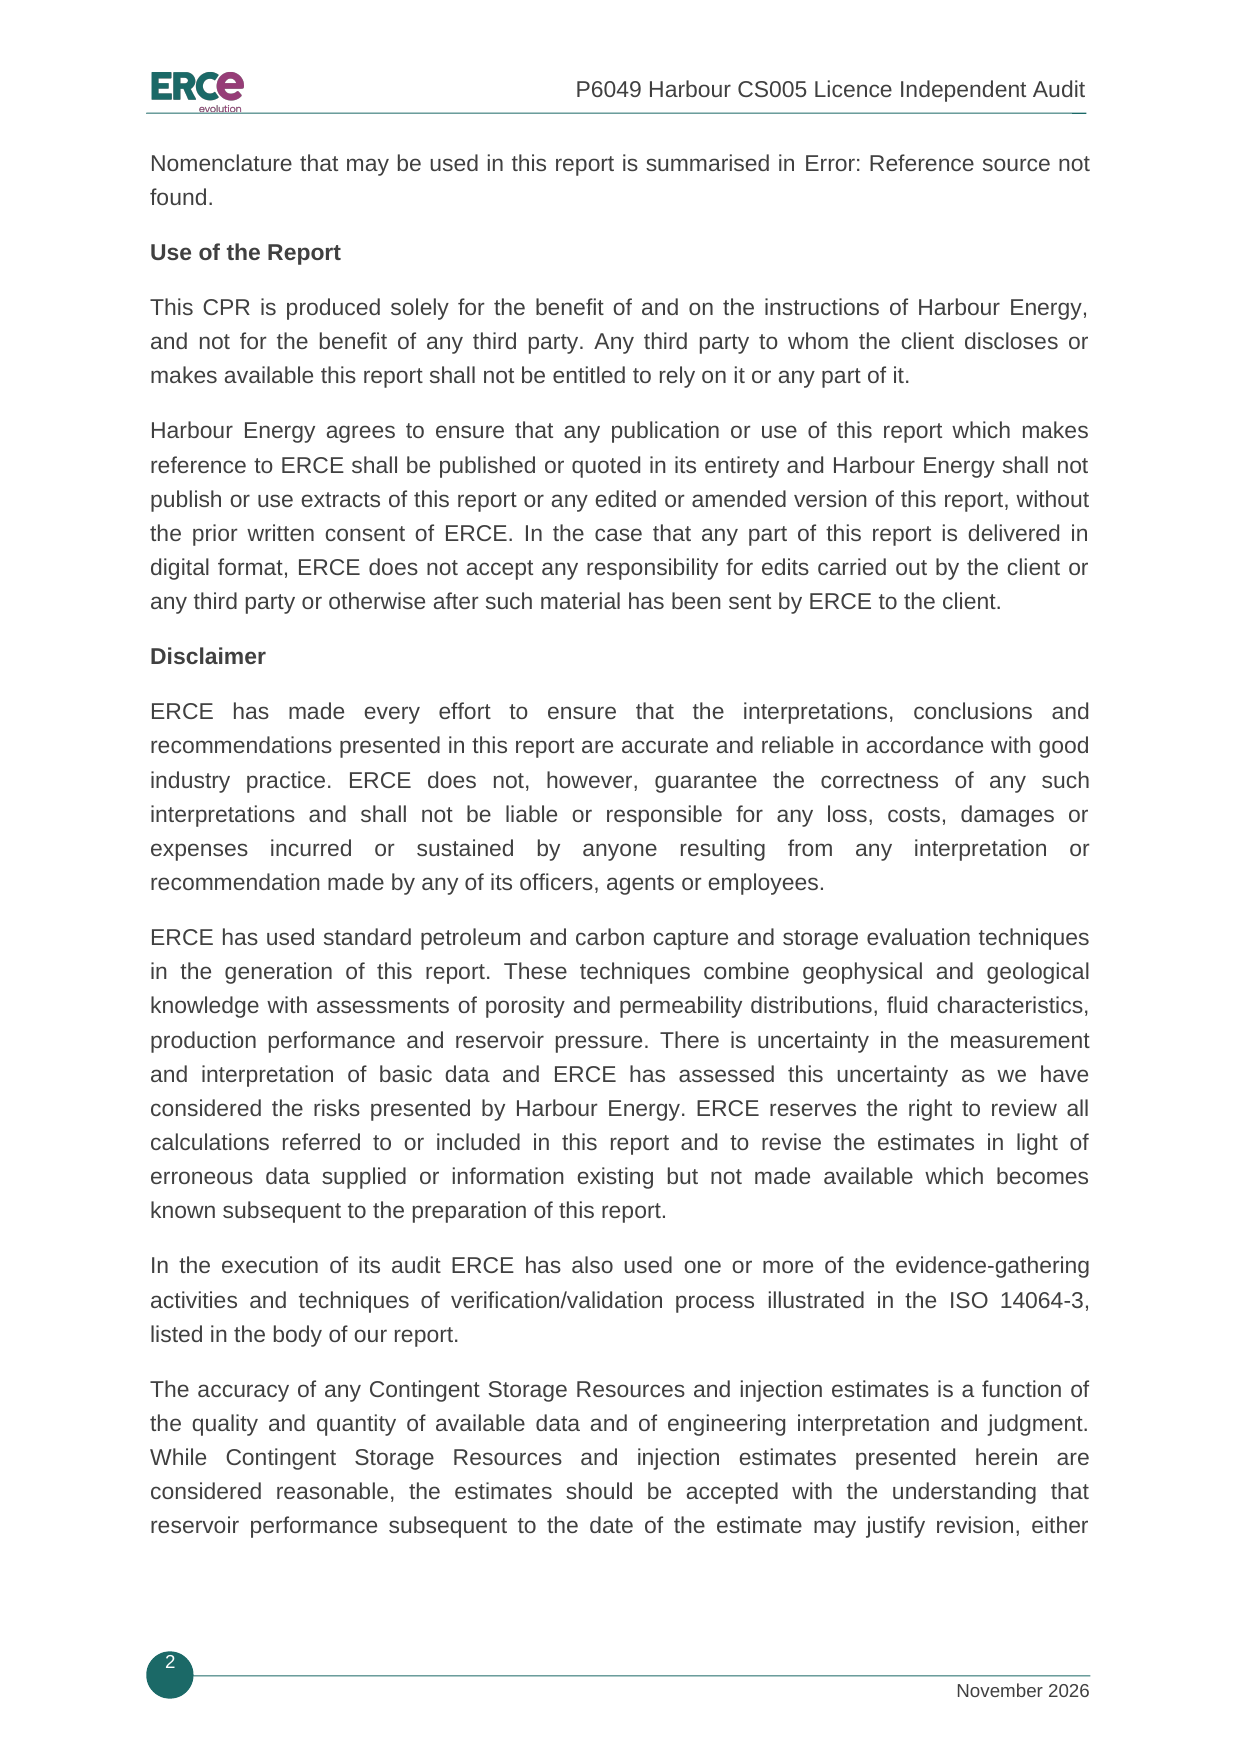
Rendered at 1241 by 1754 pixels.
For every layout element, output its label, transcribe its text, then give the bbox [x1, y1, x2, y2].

picture [141, 62, 252, 117]
text Use of the Report [150, 239, 1090, 266]
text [150, 1376, 1090, 1539]
text Disclaimer [150, 643, 1090, 670]
text ERCE has made every effort to ensure that the interpretations, conclusions and recommendations presented in this report are accurate and reliable in accordance with good industry practice. ERCE does not, however, guarantee the correctness of any such interpretations and shall not be liable or responsible for any loss, costs, damages or expenses incurred or sustained by anyone resulting from any interpretation or recommendation made by any of its officers, agents or employees. [150, 698, 1090, 896]
text This CPR is produced solely for the benefit of and on the instructions of Harbour Energy, and not for the benefit of any third party. Any third party to whom the client discloses or makes available this report shall not be entitled to rely on it or any part of it. [150, 294, 1090, 389]
text In the execution of its audit ERCE has also used one or more of the evidence-gathering activities and techniques of verification/validation process illustrated in the ISO 14064-3, listed in the body of our report. [150, 1252, 1090, 1347]
text ERCE has used standard petroleum and carbon capture and storage evaluation techniques in the generation of this report. These techniques combine geophysical and geological knowledge with assessments of porosity and permeability distributions, fluid characteristics, production performance and reservoir pressure. There is uncertainty in the measurement and interpretation of basic data and ERCE has assessed this uncertainty as we have considered the risks presented by Harbour Energy. ERCE reserves the right to review all calculations referred to or included in this report and to revise the estimates in light of erroneous data supplied or information existing but not made available which becomes known subsequent to the preparation of this report. [150, 924, 1090, 1224]
text Harbour Energy agrees to ensure that any publication or use of this report which makes reference to ERCE shall be published or quoted in its entirety and Harbour Energy shall not publish or use extracts of this report or any edited or amended version of this report, without the prior written consent of ERCE. In the case that any part of this report is delivered in digital format, ERCE does not accept any responsibility for edits carried out by the client or any third party or otherwise after such material has been sent by ERCE to the client. [150, 417, 1090, 615]
